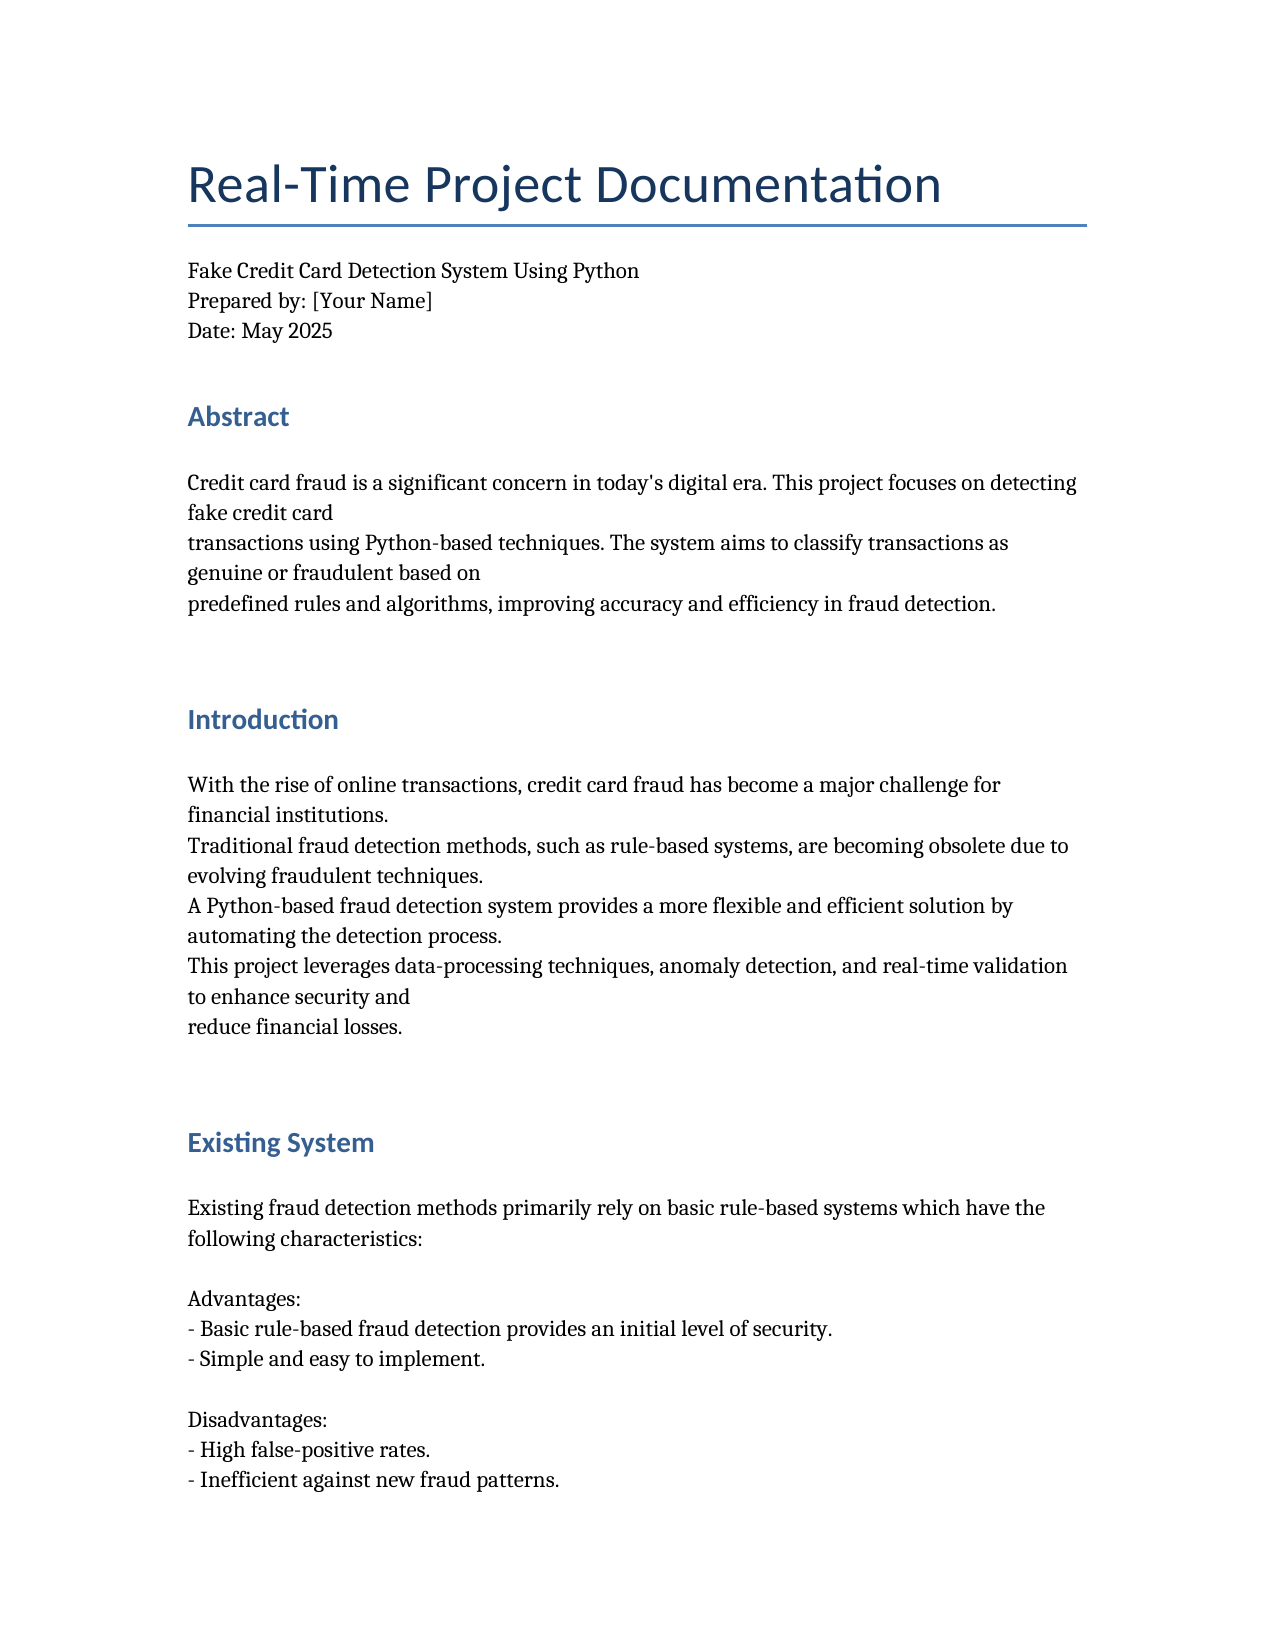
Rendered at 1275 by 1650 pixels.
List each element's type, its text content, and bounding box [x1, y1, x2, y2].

title Real-Time Project Documentation [187, 150, 1087, 227]
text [187, 1165, 1087, 1493]
subtitle Abstract [187, 398, 1087, 434]
subtitle Introduction [187, 701, 1087, 736]
text Credit card fraud is a significant concern in today's digital era. This project focuses on detecting fake credit card transactions using Python-based techniques. The system aims to classify transactions as genuine or fraudulent based on predefined rules and algorithms, improving accuracy and efficiency in fraud detection. [187, 439, 1087, 647]
text Fake Credit Card Detection System Using Python Prepared by: [Your Name] Date: May 2025 [187, 258, 1087, 344]
text With the rise of online transactions, credit card fraud has become a major challenge for financial institutions. Traditional fraud detection methods, such as rule-based systems, are becoming obsolete due to evolving fraudulent techniques. A Python-based fraud detection system provides a more flexible and efficient solution by automating the detection process. This project leverages data-processing techniques, anomaly detection, and real-time validation to enhance security and reduce financial losses. [187, 742, 1087, 1070]
subtitle Existing System [187, 1124, 1087, 1160]
